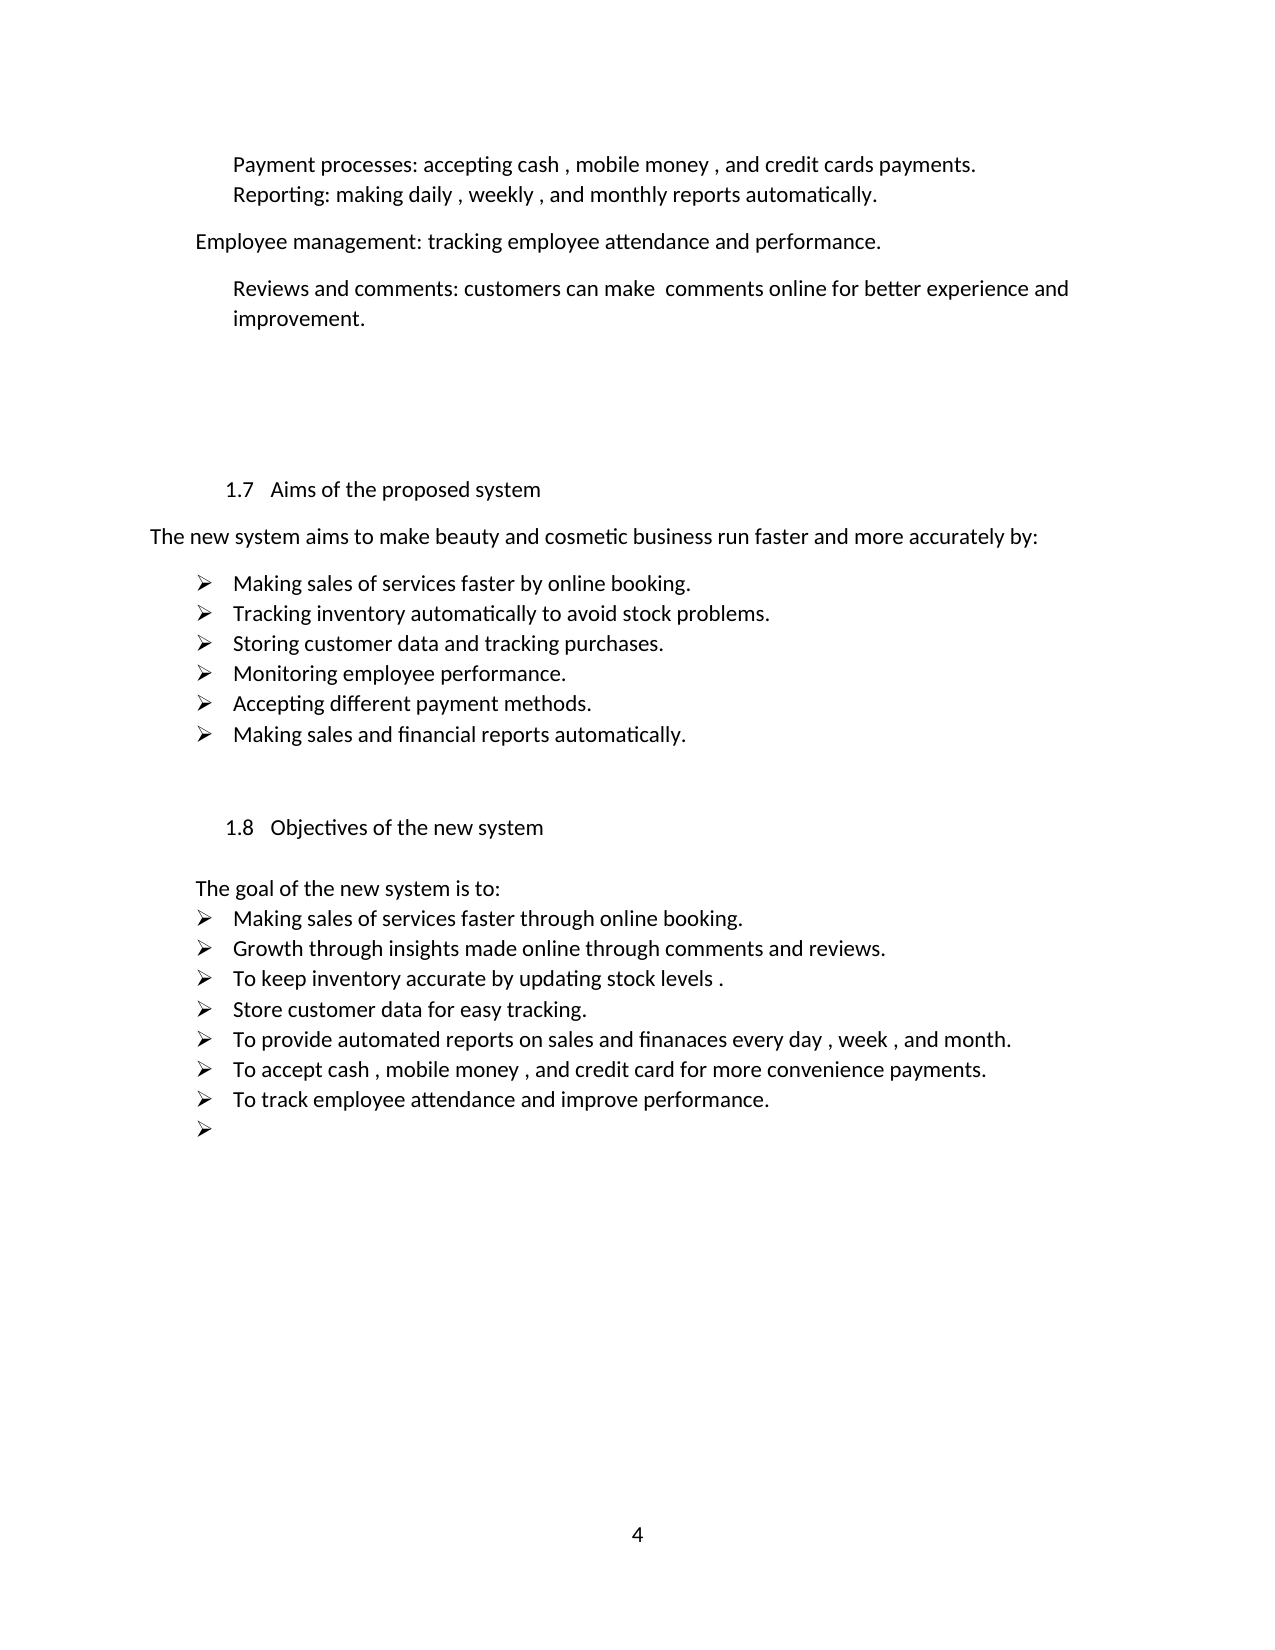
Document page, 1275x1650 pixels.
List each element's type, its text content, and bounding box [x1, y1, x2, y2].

list Making sales and financial reports automatically. [195, 720, 1125, 748]
list Tracking inventory automatically to avoid stock problems. [195, 599, 1125, 627]
list Monitoring employee performance. [195, 659, 1125, 687]
list Making sales of services faster by online booking. [195, 569, 1125, 597]
list Reviews and comments: customers can make comments online for better experience and improvement. [233, 274, 1125, 332]
list Store customer data for easy tracking. [195, 995, 1125, 1023]
list To keep inventory accurate by updating stock levels . [195, 964, 1125, 993]
text Employee management: tracking employee attendance and performance. [195, 227, 1125, 255]
list Accepting different payment methods. [195, 689, 1125, 718]
list Growth through insights made online through comments and reviews. [195, 934, 1125, 962]
list To track employee attendance and improve performance. [195, 1085, 1125, 1113]
text The new system aims to make beauty and cosmetic business run faster and more accurately by: [150, 522, 1125, 550]
list Objectives of the new system [225, 813, 1125, 842]
list Reporting: making daily , weekly , and monthly reports automatically. [233, 180, 1125, 208]
list Storing customer data and tracking purchases. [195, 629, 1125, 657]
list The goal of the new system is to: [195, 874, 1125, 902]
list Making sales of services faster through online booking. [195, 904, 1125, 932]
list Payment processes: accepting cash , mobile money , and credit cards payments. [233, 150, 1125, 178]
list Aims of the proposed system [225, 475, 1125, 503]
list To accept cash , mobile money , and credit card for more convenience payments. [195, 1055, 1125, 1083]
list To provide automated reports on sales and finanaces every day , week , and month. [195, 1025, 1125, 1053]
